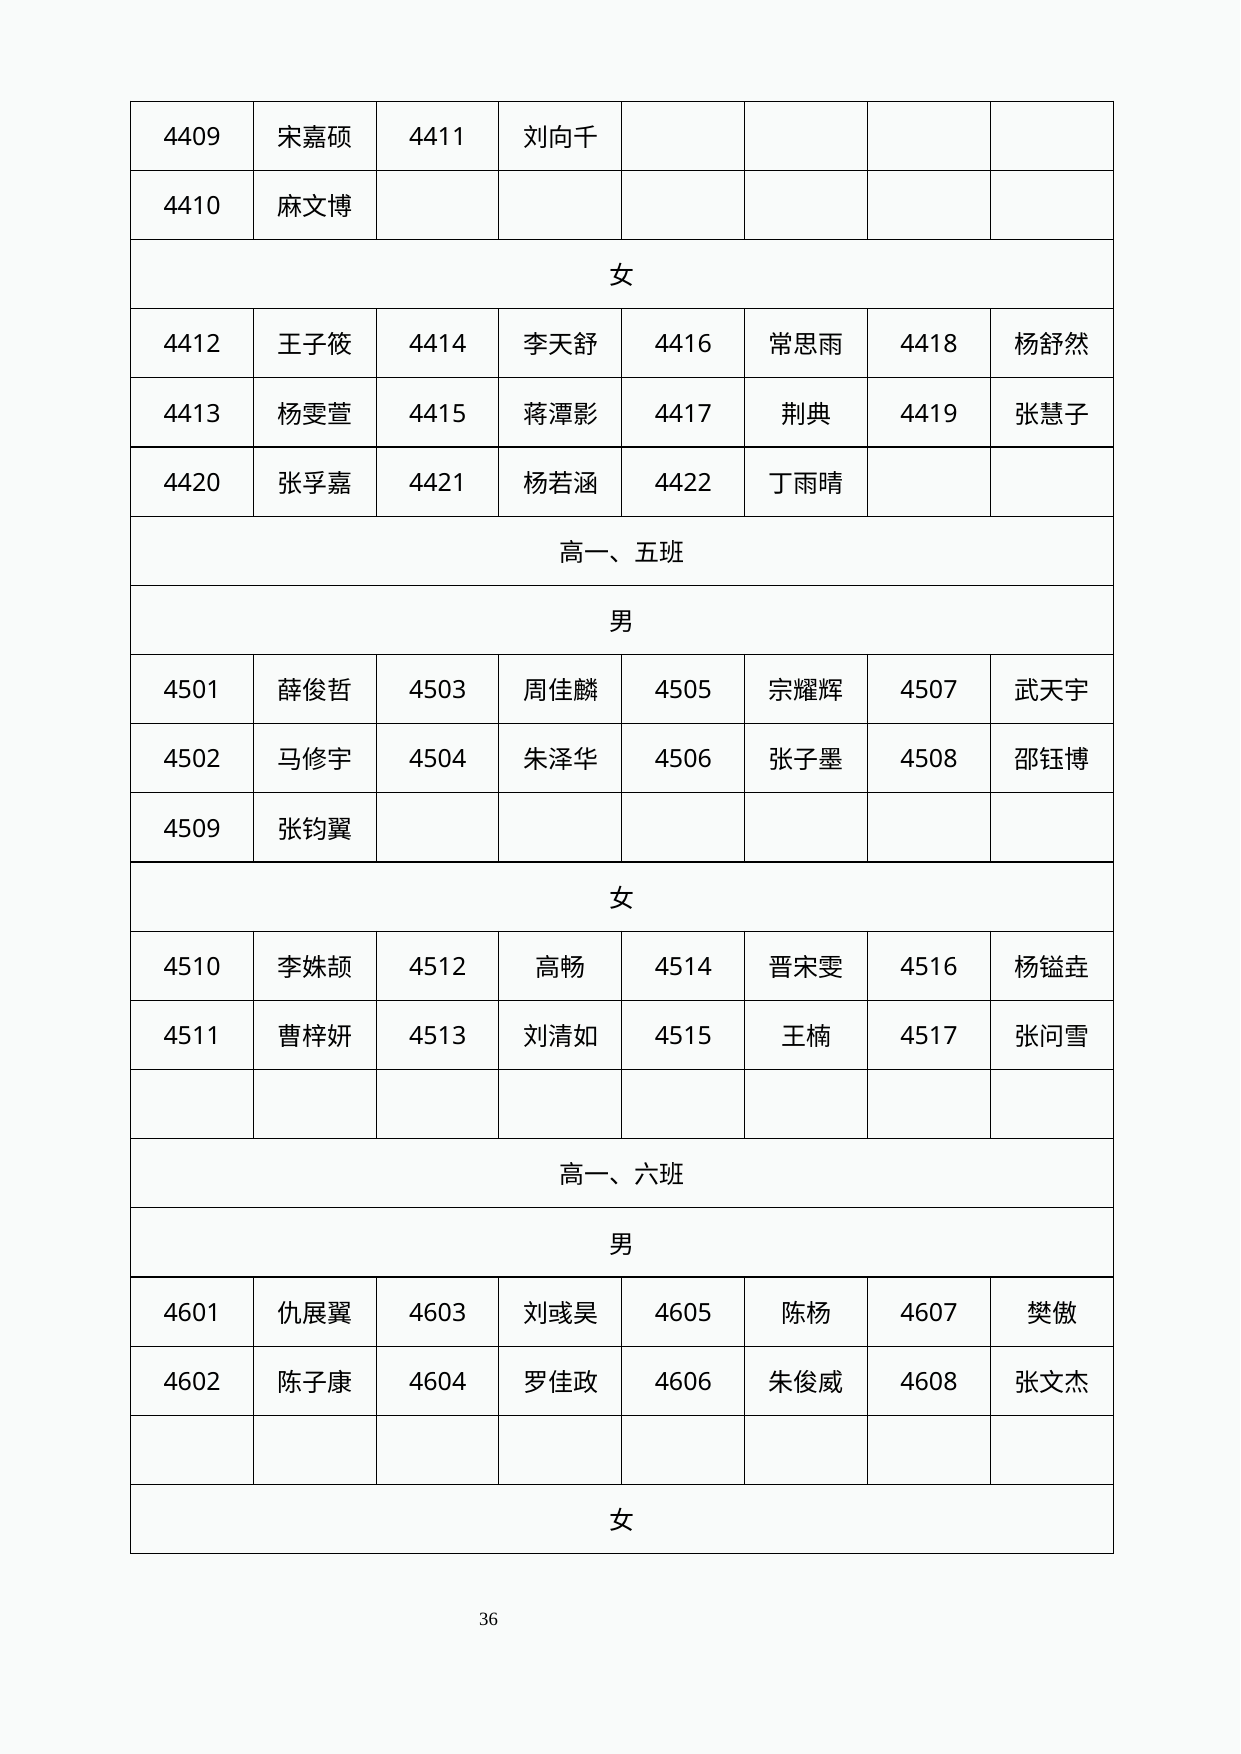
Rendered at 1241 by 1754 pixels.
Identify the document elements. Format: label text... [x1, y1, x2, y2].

table_cell 张子墨 [745, 724, 867, 792]
table_cell 4502 [131, 724, 253, 792]
table_cell 曹梓妍 [254, 1001, 376, 1069]
table_cell [499, 793, 621, 861]
table_cell 4505 [622, 655, 744, 723]
table_cell 杨雯萱 [254, 378, 376, 446]
table_cell [868, 448, 990, 516]
table_cell 4504 [377, 724, 498, 792]
table_cell [377, 171, 498, 239]
table_cell [745, 171, 867, 239]
table_cell 4501 [131, 655, 253, 723]
table_cell [622, 102, 744, 170]
table_cell 4516 [868, 932, 990, 1000]
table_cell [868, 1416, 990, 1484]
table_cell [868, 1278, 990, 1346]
table_cell 蒋潭影 [499, 378, 621, 446]
table_cell [868, 1070, 990, 1138]
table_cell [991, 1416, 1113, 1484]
table_cell 晋宋雯 [745, 932, 867, 1000]
table_cell [131, 1070, 253, 1138]
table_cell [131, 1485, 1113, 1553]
table_cell 武天宇 [991, 655, 1113, 723]
table_cell 4512 [377, 932, 498, 1000]
table_cell 李姝颉 [254, 932, 376, 1000]
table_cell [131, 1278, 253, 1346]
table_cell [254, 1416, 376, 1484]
table_cell 常思雨 [745, 309, 867, 377]
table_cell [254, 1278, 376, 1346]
table_cell [868, 793, 990, 861]
table_cell 4508 [868, 724, 990, 792]
table_cell [991, 1070, 1113, 1138]
table_cell [745, 102, 867, 170]
table_cell 4506 [622, 724, 744, 792]
table_cell 4410 [131, 171, 253, 239]
table_cell [622, 171, 744, 239]
table_cell [991, 171, 1113, 239]
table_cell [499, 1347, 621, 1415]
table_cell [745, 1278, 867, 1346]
table_cell 杨镒垚 [991, 932, 1113, 1000]
table_cell 张问雪 [991, 1001, 1113, 1069]
table_cell 4411 [377, 102, 498, 170]
table_cell 4415 [377, 378, 498, 446]
table_cell [991, 102, 1113, 170]
table_cell 杨舒然 [991, 309, 1113, 377]
table_cell [622, 793, 744, 861]
table_cell [254, 1070, 376, 1138]
table_cell 荆典 [745, 378, 867, 446]
table_cell 4417 [622, 378, 744, 446]
table_cell [868, 171, 990, 239]
table_cell 男 [131, 586, 1113, 654]
table_cell 4420 [131, 448, 253, 516]
table_cell 4418 [868, 309, 990, 377]
table_cell [745, 1070, 867, 1138]
table_cell 朱泽华 [499, 724, 621, 792]
table_cell 4510 [131, 932, 253, 1000]
table_cell 宋嘉硕 [254, 102, 376, 170]
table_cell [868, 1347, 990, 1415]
table_cell 4412 [131, 309, 253, 377]
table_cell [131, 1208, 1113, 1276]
table_cell 薛俊哲 [254, 655, 376, 723]
table_cell 宗耀辉 [745, 655, 867, 723]
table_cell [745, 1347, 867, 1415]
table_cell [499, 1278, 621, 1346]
table_cell 张孚嘉 [254, 448, 376, 516]
table_cell 4414 [377, 309, 498, 377]
table_cell [499, 171, 621, 239]
table_cell 4422 [622, 448, 744, 516]
table_cell [499, 1070, 621, 1138]
table_cell [377, 1070, 498, 1138]
table_cell 王子筱 [254, 309, 376, 377]
table_cell 4416 [622, 309, 744, 377]
table_cell 4511 [131, 1001, 253, 1069]
table_cell 刘清如 [499, 1001, 621, 1069]
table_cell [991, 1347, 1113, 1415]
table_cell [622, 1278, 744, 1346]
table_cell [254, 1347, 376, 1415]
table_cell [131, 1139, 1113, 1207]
table_cell 4517 [868, 1001, 990, 1069]
table_cell [622, 1070, 744, 1138]
table_cell [745, 793, 867, 861]
table_cell 4421 [377, 448, 498, 516]
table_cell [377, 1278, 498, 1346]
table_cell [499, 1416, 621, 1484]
table_cell 丁雨晴 [745, 448, 867, 516]
table_cell 李天舒 [499, 309, 621, 377]
table_cell 王楠 [745, 1001, 867, 1069]
table_cell 4513 [377, 1001, 498, 1069]
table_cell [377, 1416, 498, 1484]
table_cell 4409 [131, 102, 253, 170]
table_cell 4514 [622, 932, 744, 1000]
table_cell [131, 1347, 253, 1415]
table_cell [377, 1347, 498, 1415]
table_cell 4515 [622, 1001, 744, 1069]
table_cell [377, 793, 498, 861]
table_cell 麻文博 [254, 171, 376, 239]
table_cell 女 [131, 240, 1113, 308]
table_cell 高一、五班 [131, 517, 1113, 585]
table_cell 女 [131, 863, 1113, 931]
table_cell 杨若涵 [499, 448, 621, 516]
table_cell 4419 [868, 378, 990, 446]
table_cell 邵钰博 [991, 724, 1113, 792]
table_cell 张钧翼 [254, 793, 376, 861]
table_cell 高畅 [499, 932, 621, 1000]
table_cell 4503 [377, 655, 498, 723]
table_cell 4413 [131, 378, 253, 446]
table_cell 刘向千 [499, 102, 621, 170]
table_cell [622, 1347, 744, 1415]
table_cell 4507 [868, 655, 990, 723]
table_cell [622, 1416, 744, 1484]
table_cell [991, 448, 1113, 516]
table_cell 张慧子 [991, 378, 1113, 446]
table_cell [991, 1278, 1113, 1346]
table_cell 马修宇 [254, 724, 376, 792]
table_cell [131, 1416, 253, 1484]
table_cell [868, 102, 990, 170]
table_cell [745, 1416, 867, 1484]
table_cell [991, 793, 1113, 861]
table_cell 4509 [131, 793, 253, 861]
table_cell 周佳麟 [499, 655, 621, 723]
